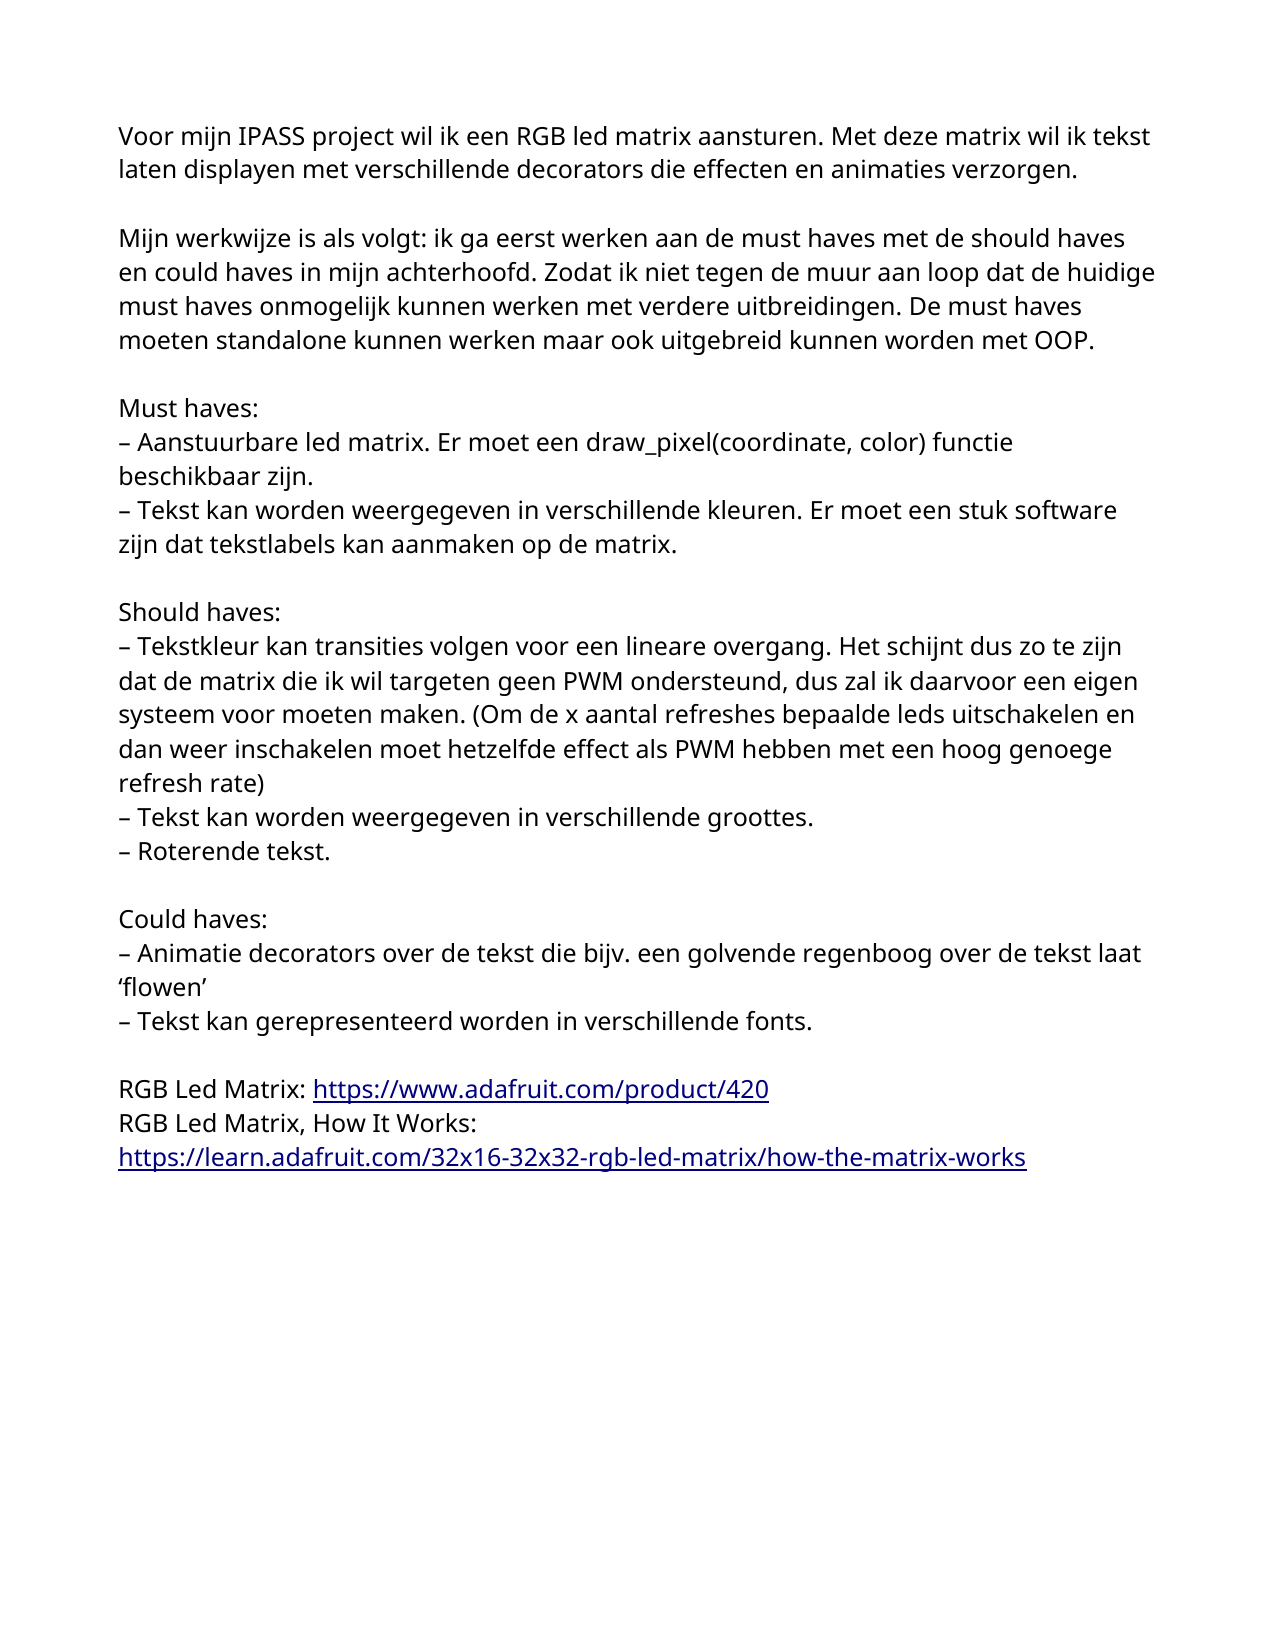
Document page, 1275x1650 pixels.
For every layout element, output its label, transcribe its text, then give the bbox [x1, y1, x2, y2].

text Mijn werkwijze is als volgt: ik ga eerst werken aan de must haves met de should haves en could haves in mijn achterhoofd. Zodat ik niet tegen de muur aan loop dat de huidige must haves onmogelijk kunnen werken met verdere uitbreidingen. De must haves moeten standalone kunnen werken maar ook uitgebreid kunnen worden met OOP. [118, 220, 1157, 357]
text Should haves: [118, 595, 1157, 629]
text – Tekst kan worden weergegeven in verschillende kleuren. Er moet een stuk software zijn dat tekstlabels kan aanmaken op de matrix. [118, 493, 1157, 561]
text Voor mijn IPASS project wil ik een RGB led matrix aansturen. Met deze matrix wil ik tekst laten displayen met verschillende decorators die effecten en animaties verzorgen. [118, 118, 1157, 186]
text – Tekst kan worden weergegeven in verschillende groottes. [118, 799, 1157, 833]
text Could haves: – Animatie decorators over de tekst die bijv. een golvende regenboog over de tekst laat ‘flowen’ [118, 902, 1157, 1004]
text – Tekstkleur kan transities volgen voor een lineare overgang. Het schijnt dus zo te zijn dat de matrix die ik wil targeten geen PWM ondersteund, dus zal ik daarvoor een eigen systeem voor moeten maken. (Om de x aantal refreshes bepaalde leds uitschakelen en dan weer inschakelen moet hetzelfde effect als PWM hebben met een hoog genoege refresh rate) [118, 629, 1157, 799]
text Must haves: – Aanstuurbare led matrix. Er moet een draw_pixel(coordinate, color) functie beschikbaar zijn. [118, 391, 1157, 493]
text RGB Led Matrix: https://www.adafruit.com/product/420 [118, 1072, 1157, 1106]
text RGB Led Matrix, How It Works: https://learn.adafruit.com/32x16-32x32-rgb-led-matrix/how-the-matrix-works [118, 1106, 1157, 1174]
text – Roterende tekst. [118, 833, 1157, 867]
text – Tekst kan gerepresenteerd worden in verschillende fonts. [118, 1004, 1157, 1038]
